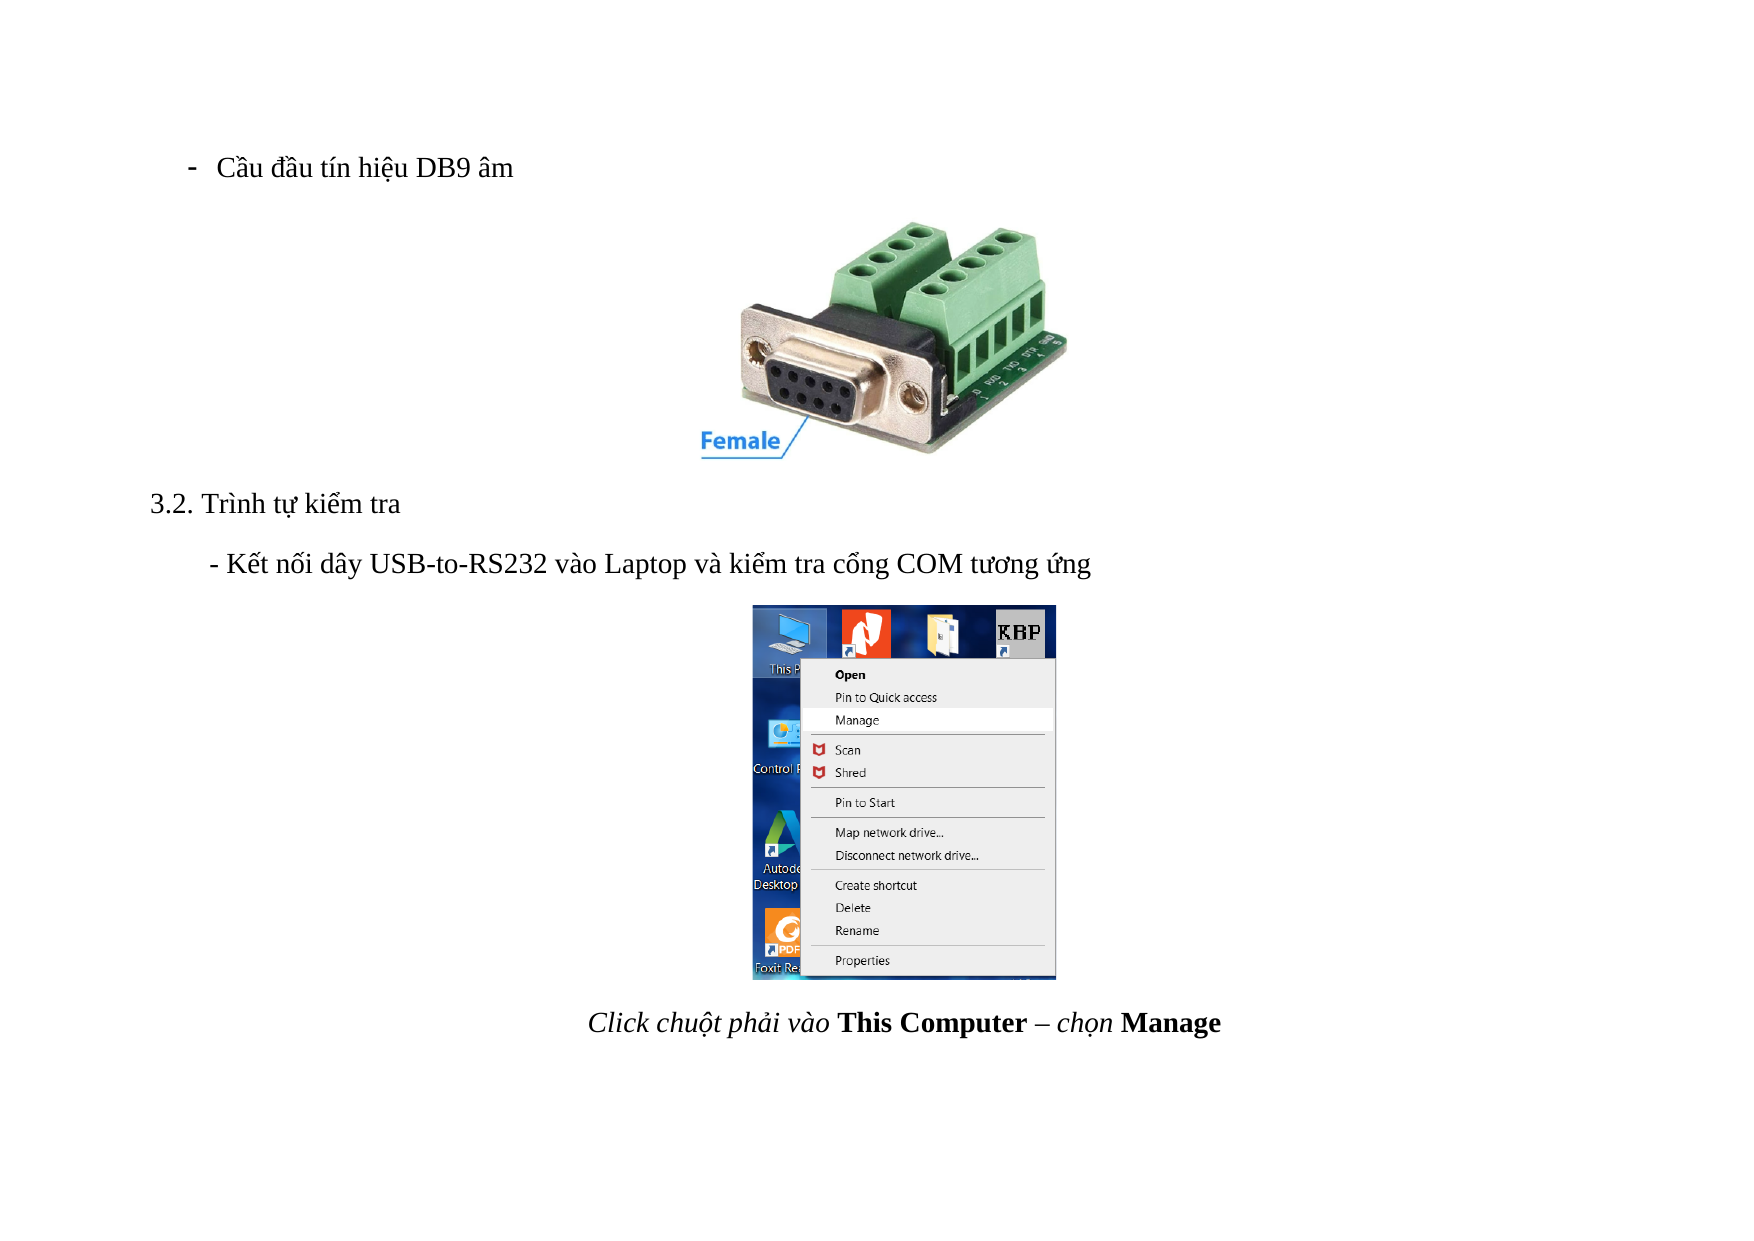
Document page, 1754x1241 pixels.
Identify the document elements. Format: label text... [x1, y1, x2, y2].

list Cầu đầu tín hiệu DB9 âm [187, 150, 1621, 184]
text - Kết nối dây USB-to-RS232 vào Laptop và kiểm tra cổng COM tương ứng [150, 546, 1621, 579]
text 3.2. Trình tự kiểm tra [150, 487, 1621, 520]
text Click chuột phải vào This Computer – chọn Manage [187, 1005, 1621, 1039]
picture [692, 209, 1079, 462]
picture [752, 605, 1057, 980]
